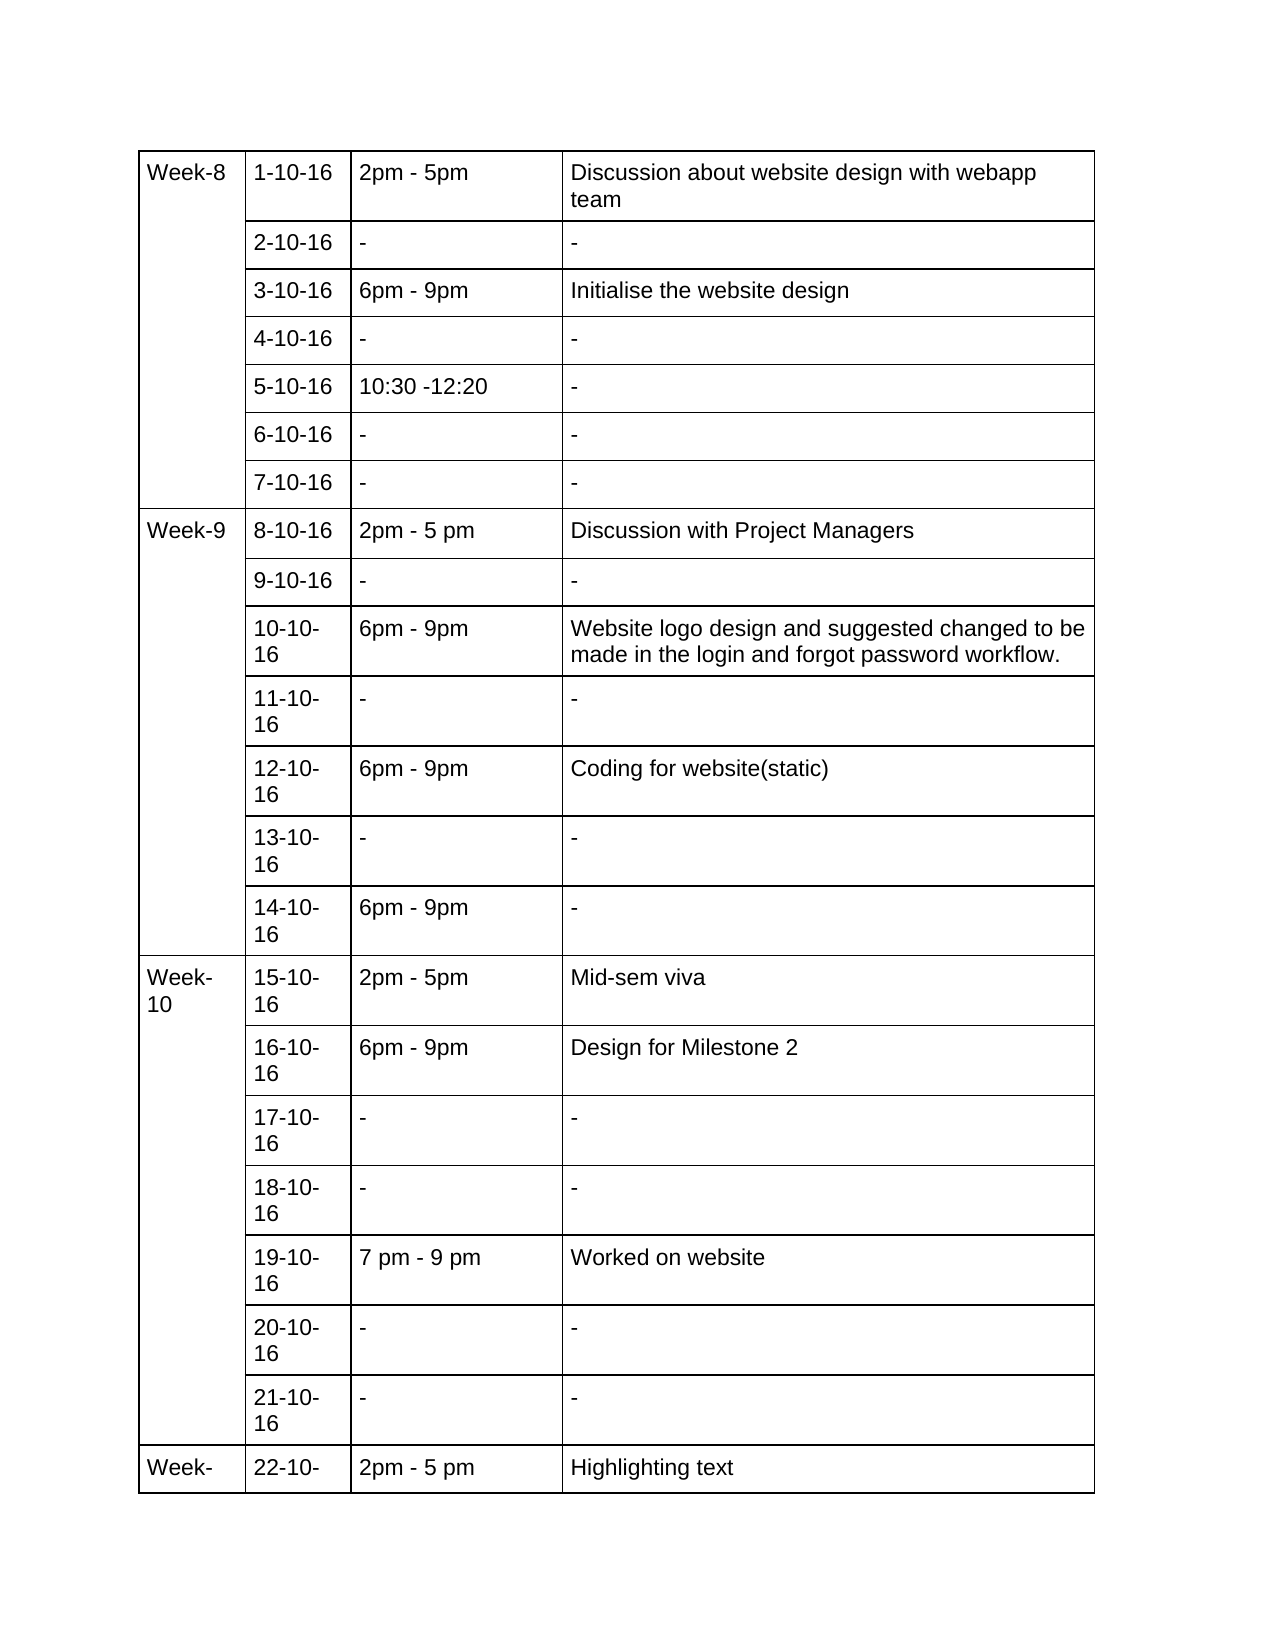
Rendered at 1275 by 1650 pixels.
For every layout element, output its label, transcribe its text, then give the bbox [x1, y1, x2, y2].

table_cell 9-10-16 [246, 559, 350, 605]
table_cell Week-8 [140, 152, 245, 507]
table_cell - [563, 1096, 1094, 1164]
table_cell Highlighting text [563, 1446, 1094, 1492]
table_cell 3-10-16 [246, 270, 350, 316]
table_cell Discussion about website design with webapp team [563, 152, 1094, 220]
table_cell 4-10-16 [246, 317, 350, 364]
table_cell Mid-sem viva [563, 956, 1094, 1025]
table_cell 7 pm - 9 pm [352, 1236, 562, 1304]
table_cell - [563, 461, 1094, 507]
table_cell 6-10-16 [246, 413, 350, 459]
table_cell - [352, 413, 562, 459]
table_cell 2-10-16 [246, 222, 350, 268]
table_cell - [352, 817, 562, 885]
table_cell 5-10-16 [246, 365, 350, 412]
table_cell Week-9 [140, 509, 245, 955]
table_cell 8-10-16 [246, 509, 350, 557]
table_cell - [563, 1376, 1094, 1444]
table_cell - [563, 887, 1094, 955]
table_cell 6pm - 9pm [352, 887, 562, 955]
table_cell - [563, 559, 1094, 605]
table_cell - [352, 461, 562, 507]
table_cell 10:30 -12:20 [352, 365, 562, 412]
table_cell Worked on website [563, 1236, 1094, 1304]
table_cell 6pm - 9pm [352, 1026, 562, 1094]
table_cell 2pm - 5 pm [352, 1446, 562, 1492]
table_cell - [563, 817, 1094, 885]
table_cell - [563, 413, 1094, 459]
table_cell 17-10-16 [246, 1096, 350, 1164]
table_cell 16-10-16 [246, 1026, 350, 1094]
table_cell 6pm - 9pm [352, 607, 562, 675]
table_cell Website logo design and suggested changed to be made in the login and forgot password workflow. [563, 607, 1094, 675]
table_cell 6pm - 9pm [352, 747, 562, 815]
table_cell - [563, 1166, 1094, 1234]
table_cell Week-11 [140, 1446, 245, 1492]
table_cell 2pm - 5pm [352, 152, 562, 220]
table_cell 7-10-16 [246, 461, 350, 507]
table_cell 14-10-16 [246, 887, 350, 955]
table_cell - [352, 1096, 562, 1164]
table_cell 21-10-16 [246, 1376, 350, 1444]
table_cell 20-10-16 [246, 1306, 350, 1374]
table_cell - [352, 1306, 562, 1374]
table_cell 2pm - 5 pm [352, 509, 562, 557]
table_cell - [352, 1166, 562, 1234]
table_cell Week-10 [140, 956, 245, 1444]
table_cell 15-10-16 [246, 956, 350, 1025]
table_cell - [352, 559, 562, 605]
table_cell 19-10-16 [246, 1236, 350, 1304]
table_cell - [563, 677, 1094, 745]
table_cell - [352, 677, 562, 745]
table_cell 11-10-16 [246, 677, 350, 745]
table_cell 22-10-16 [246, 1446, 350, 1492]
table_cell Initialise the website design [563, 270, 1094, 316]
table_cell - [352, 1376, 562, 1444]
table_cell Coding for website(static) [563, 747, 1094, 815]
table_cell Discussion with Project Managers [563, 509, 1094, 557]
table_cell - [352, 222, 562, 268]
table_cell - [563, 1306, 1094, 1374]
table_cell Design for Milestone 2 [563, 1026, 1094, 1094]
table_cell - [563, 365, 1094, 412]
table_cell 18-10-16 [246, 1166, 350, 1234]
table_cell - [352, 317, 562, 364]
table_cell - [563, 317, 1094, 364]
table_cell 10-10-16 [246, 607, 350, 675]
table_cell 2pm - 5pm [352, 956, 562, 1025]
table_cell 13-10-16 [246, 817, 350, 885]
table_cell - [563, 222, 1094, 268]
table_cell 1-10-16 [246, 152, 350, 220]
table_cell 12-10-16 [246, 747, 350, 815]
table_cell 6pm - 9pm [352, 270, 562, 316]
